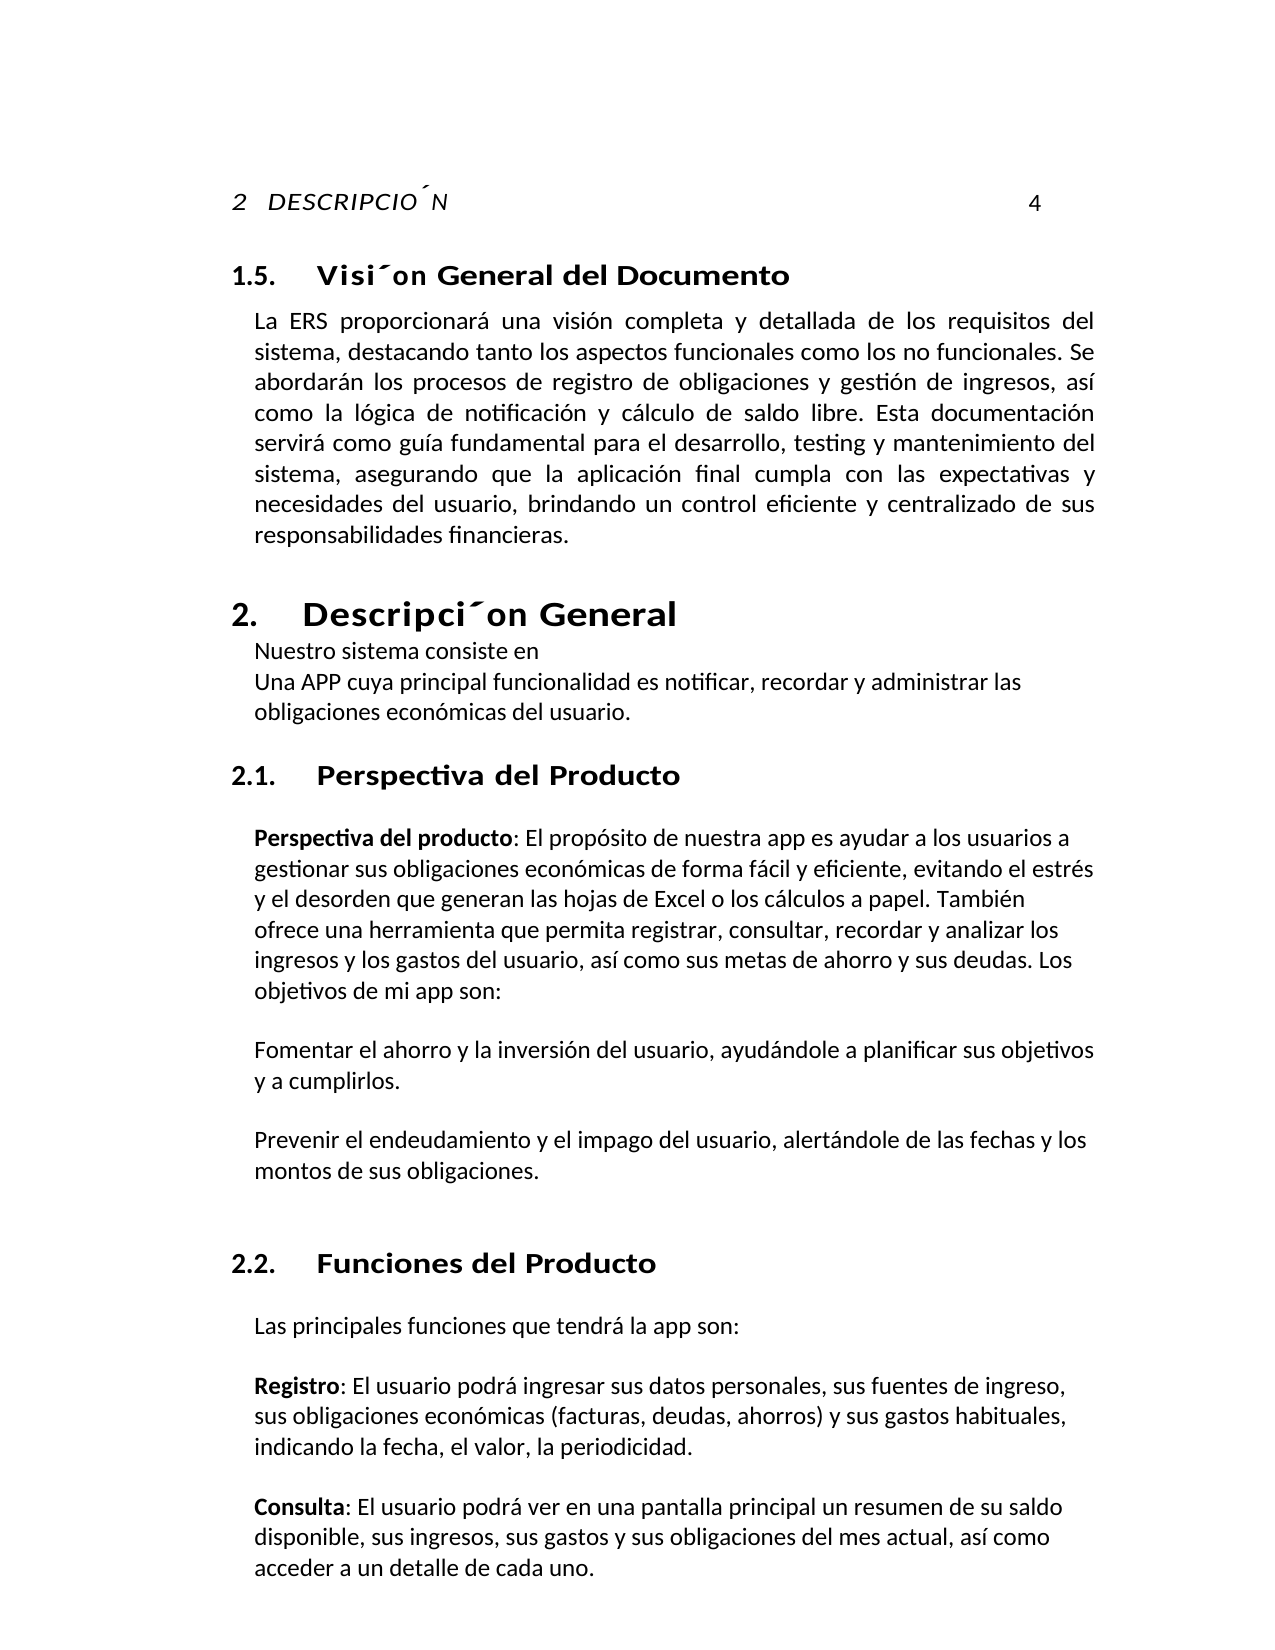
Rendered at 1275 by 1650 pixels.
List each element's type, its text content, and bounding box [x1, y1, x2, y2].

text La ERS proporcionará una visión completa y detallada de los requisitos del sistema, destacando tanto los aspectos funcionales como los no funcionales. Se abordarán los procesos de registro de obligaciones y gestión de ingresos, así como la lógica de notificación y cálculo de saldo libre. Esta documentación servirá como guía fundamental para el desarrollo, testing y mantenimiento del sistema, asegurando que la aplicación final cumpla con las expectativas y necesidades del usuario, brindando un control eficiente y centralizado de sus responsabilidades financieras. [254, 305, 1096, 549]
subtitle Visi´on General del Documento [231, 257, 1096, 293]
text Registro: El usuario podrá ingresar sus datos personales, sus fuentes de ingreso, sus obligaciones económicas (facturas, deudas, ahorros) y sus gastos habituales, indicando la fecha, el valor, la periodicidad. [254, 1370, 1096, 1461]
text Las principales funciones que tendrá la app son: [254, 1310, 1096, 1341]
text Fomentar el ahorro y la inversión del usuario, ayudándole a planificar sus objetivos y a cumplirlos. [254, 1034, 1096, 1096]
text Prevenir el endeudamiento y el impago del usuario, alertándole de las fechas y los montos de sus obligaciones. [254, 1125, 1096, 1186]
subtitle Funciones del Producto [231, 1245, 1096, 1281]
text Perspectiva del producto: El propósito de nuestra app es ayudar a los usuarios a gestionar sus obligaciones económicas de forma fácil y eficiente, evitando el estrés y el desorden que generan las hojas de Excel o los cálculos a papel. También ofrece una herramienta que permita registrar, consultar, recordar y analizar los ingresos y los gastos del usuario, así como sus metas de ahorro y sus deudas. Los objetivos de mi app son: [254, 822, 1096, 1005]
text Nuestro sistema consiste en [254, 635, 1096, 666]
text Una APP cuya principal funcionalidad es notificar, recordar y administrar las obligaciones económicas del usuario. [254, 666, 1096, 727]
subtitle Perspectiva del Producto [231, 757, 1096, 793]
text Consulta: El usuario podrá ver en una pantalla principal un resumen de su saldo disponible, sus ingresos, sus gastos y sus obligaciones del mes actual, así como acceder a un detalle de cada uno. [254, 1491, 1096, 1582]
subtitle Descripci´on General [231, 592, 1096, 635]
